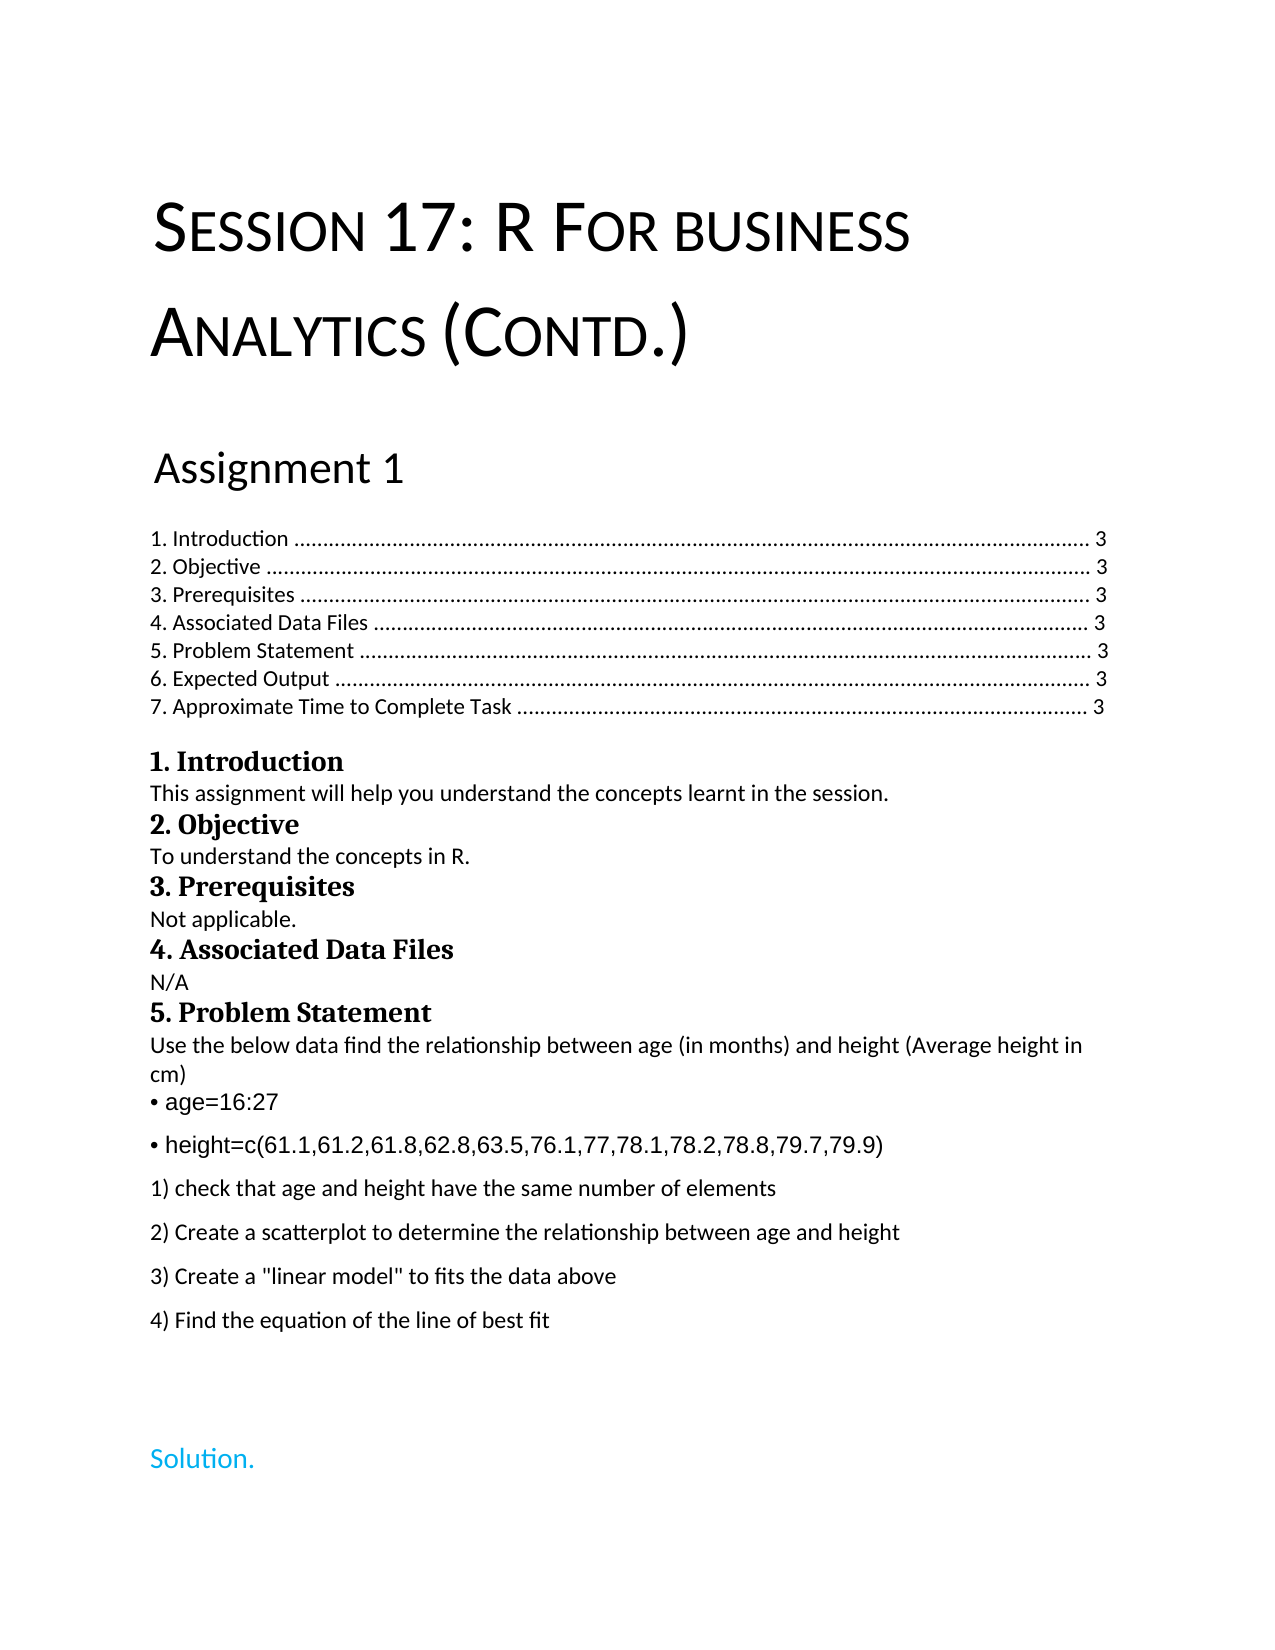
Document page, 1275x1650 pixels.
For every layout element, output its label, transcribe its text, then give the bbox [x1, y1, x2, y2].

text Use the below data find the relationship between age (in months) and height (Average height in cm) [150, 1030, 1125, 1088]
text 7. Approximate Time to Complete Task ................................................................................................... 3 [150, 692, 1125, 720]
text 3. Prerequisites ......................................................................................................................................... 3 [150, 580, 1125, 608]
text N/A [150, 967, 1125, 996]
text SESSION 17: R FOR BUSINESS ANALYTICS (CONTD.) [150, 179, 1125, 376]
text 2. Objective [150, 808, 1125, 841]
text Assignment 1 [150, 439, 1125, 495]
text 3) Create a "linear model" to fits the data above [150, 1261, 1125, 1291]
text Not applicable. [150, 904, 1125, 933]
text 4. Associated Data Files ............................................................................................................................ 3 [150, 608, 1125, 636]
text 5. Problem Statement ............................................................................................................................... 3 [150, 636, 1125, 664]
text 3. Prerequisites [150, 871, 1125, 904]
text 4. Associated Data Files [150, 933, 1125, 967]
text 1. Introduction .......................................................................................................................................... 3 [150, 524, 1125, 552]
text • age=16:27 [150, 1088, 1125, 1116]
text This assignment will help you understand the concepts learnt in the session. [150, 778, 1125, 808]
text To understand the concepts in R. [150, 841, 1125, 871]
text 4) Find the equation of the line of best fit [150, 1305, 1125, 1334]
text 2. Objective ............................................................................................................................................... 3 [150, 552, 1125, 580]
text 1. Introduction [150, 745, 1125, 778]
text 6. Expected Output ................................................................................................................................... 3 [150, 664, 1125, 692]
text 2) Create a scatterplot to determine the relationship between age and height [150, 1217, 1125, 1246]
text • height=c(61.1,61.2,61.8,62.8,63.5,76.1,77,78.1,78.2,78.8,79.7,79.9) [150, 1131, 1125, 1158]
text 1) check that age and height have the same number of elements [150, 1173, 1125, 1202]
text Solution. [150, 1441, 1125, 1476]
text 5. Problem Statement [150, 996, 1125, 1030]
